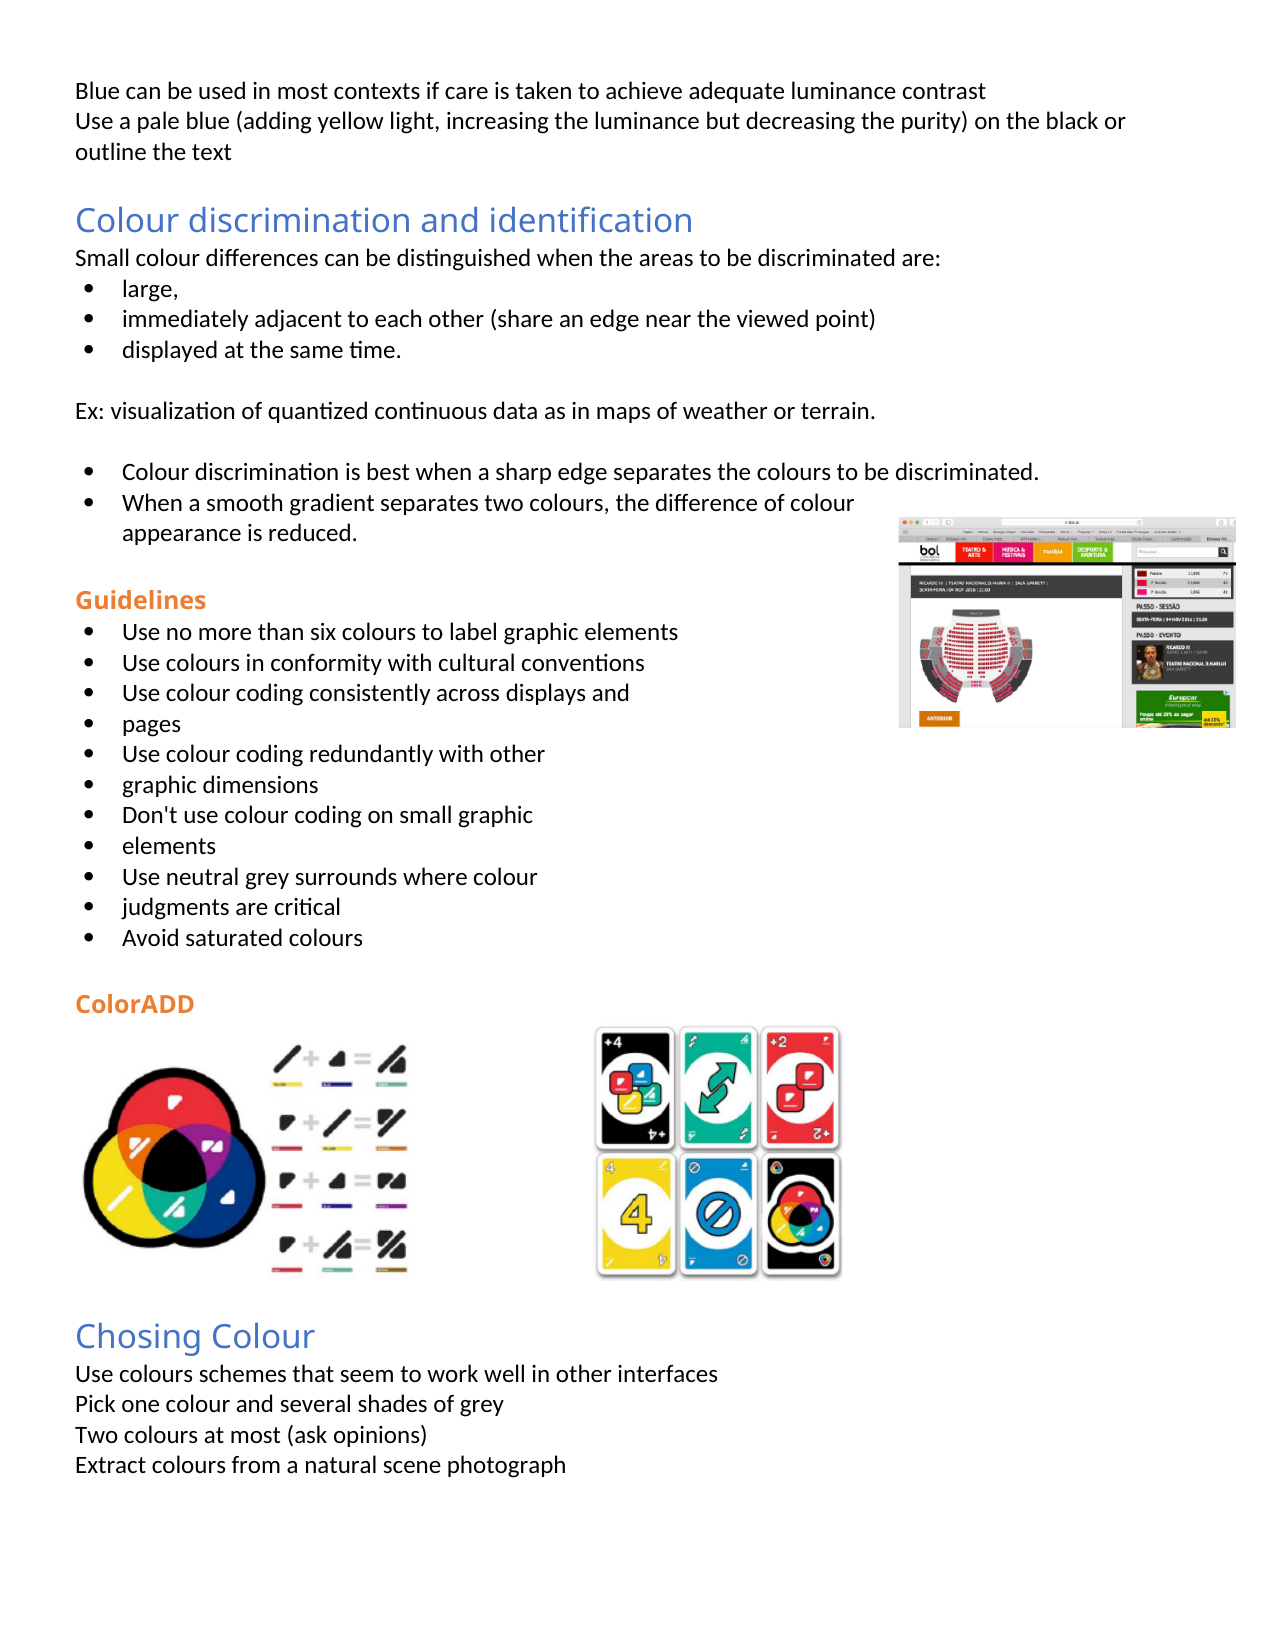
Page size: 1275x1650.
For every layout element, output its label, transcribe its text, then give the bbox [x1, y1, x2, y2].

list displayed at the same time. [84, 334, 1200, 364]
list When a smooth gradient separates two colours, the difference of colour appearance is reduced. [84, 487, 1200, 548]
picture [898, 517, 1236, 728]
list Avoid saturated colours [84, 922, 1200, 952]
picture [75, 1031, 422, 1283]
list Use colours in conformity with cultural conventions [84, 647, 898, 677]
list large, [84, 273, 1200, 303]
list Use no more than six colours to label graphic elements [84, 616, 898, 647]
list judgments are critical [84, 891, 1200, 922]
list elements [84, 830, 1200, 861]
list Use neutral grey surrounds where colour [84, 861, 1200, 891]
subtitle Chosing Colour [75, 1313, 1200, 1358]
text Use a pale blue (adding yellow light, increasing the luminance but decreasing the purity) on the black or outline the text [75, 106, 1200, 167]
text Two colours at most (ask opinions) [75, 1419, 1200, 1450]
list Use colour coding redundantly with other [84, 738, 1200, 769]
list Colour discrimination is best when a sharp edge separates the colours to be discriminated. [84, 456, 1200, 487]
picture [591, 1021, 843, 1283]
list Don't use colour coding on small graphic [84, 799, 1200, 830]
subtitle Guidelines [75, 582, 898, 616]
text Extract colours from a natural scene photograph [75, 1450, 1200, 1480]
text Use colours schemes that seem to work well in other interfaces [75, 1358, 1200, 1389]
list immediately adjacent to each other (share an edge near the viewed point) [84, 303, 1200, 334]
text Blue can be used in most contexts if care is taken to achieve adequate luminance contrast [75, 75, 1200, 106]
text Ex: visualization of quantized continuous data as in maps of weather or terrain. [75, 395, 1200, 426]
list Use colour coding consistently across displays and [84, 677, 898, 708]
subtitle ColorADD [75, 987, 1200, 1021]
text Pick one colour and several shades of grey [75, 1389, 1200, 1419]
subtitle Colour discrimination and identification [75, 197, 1200, 242]
list graphic dimensions [84, 769, 1200, 799]
list pages [84, 708, 1200, 738]
text Small colour differences can be distinguished when the areas to be discriminated are: [75, 242, 1200, 273]
